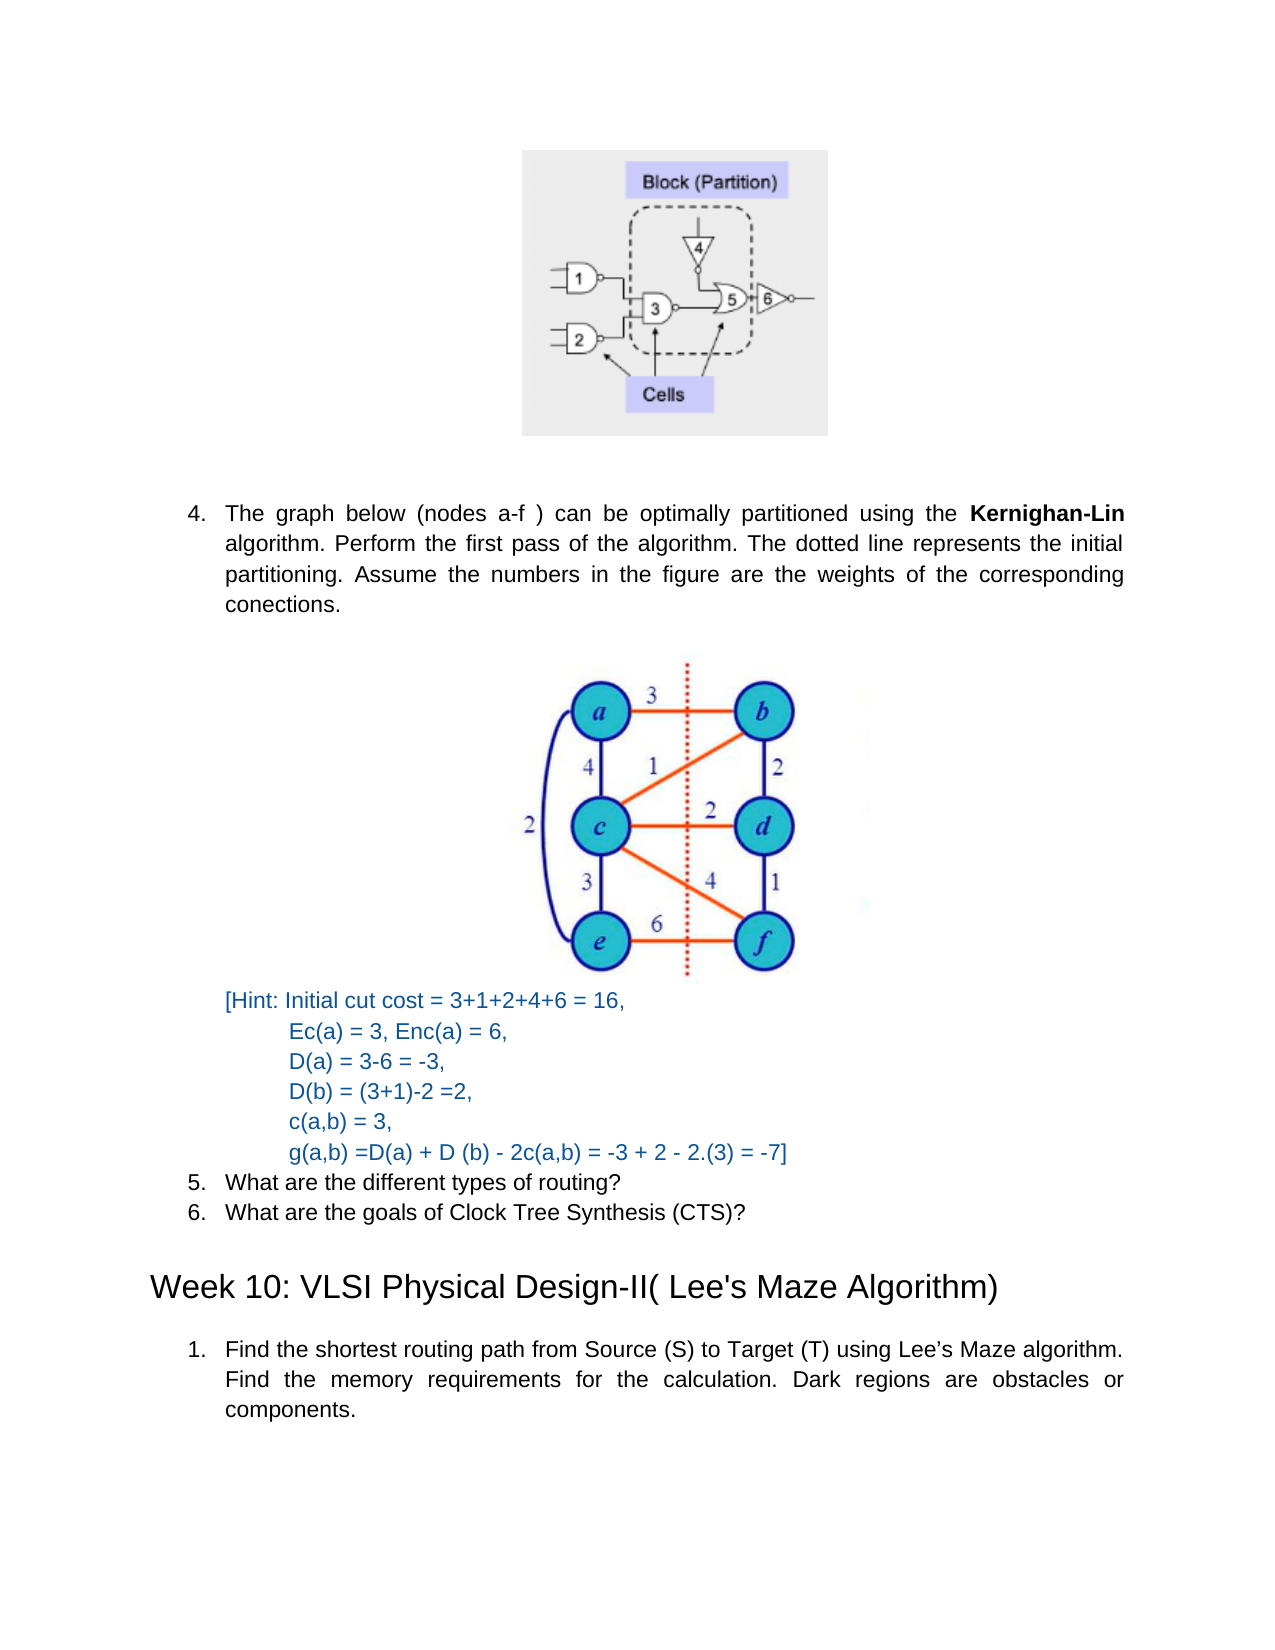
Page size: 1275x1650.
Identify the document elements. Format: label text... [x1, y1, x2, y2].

text Ec(a) = 3, Enc(a) = 6, [225, 1018, 1125, 1044]
text c(a,b) = 3, [225, 1108, 1125, 1135]
list The graph below (nodes a-f ) can be optimally partitioned using the Kernighan-Lin algorithm. Perform the first pass of the algorithm. The dotted line represents the initial partitioning. Assume the numbers in the figure are the weights of the corresponding conections. [187, 500, 1125, 617]
list What are the different types of routing? [187, 1169, 1125, 1195]
list Find the shortest routing path from Source (S) to Target (T) using Lee’s Maze algorithm. Find the memory requirements for the calculation. Dark regions are obstacles or components. [187, 1336, 1125, 1423]
text [Hint: Initial cut cost = 3+1+2+4+6 = 16, [225, 987, 1125, 1014]
text D(a) = 3-6 = -3, [225, 1048, 1125, 1074]
subtitle Week 10: VLSI Physical Design-II( Lee's Maze Algorithm) [150, 1267, 1125, 1305]
picture [480, 651, 870, 984]
text g(a,b) =D(a) + D (b) - 2c(a,b) = -3 + 2 - 2.(3) = -7] [225, 1138, 1125, 1165]
text D(b) = (3+1)-2 =2, [225, 1078, 1125, 1104]
list What are the goals of Clock Tree Synthesis (CTS)? [187, 1199, 1125, 1225]
picture [521, 150, 829, 436]
